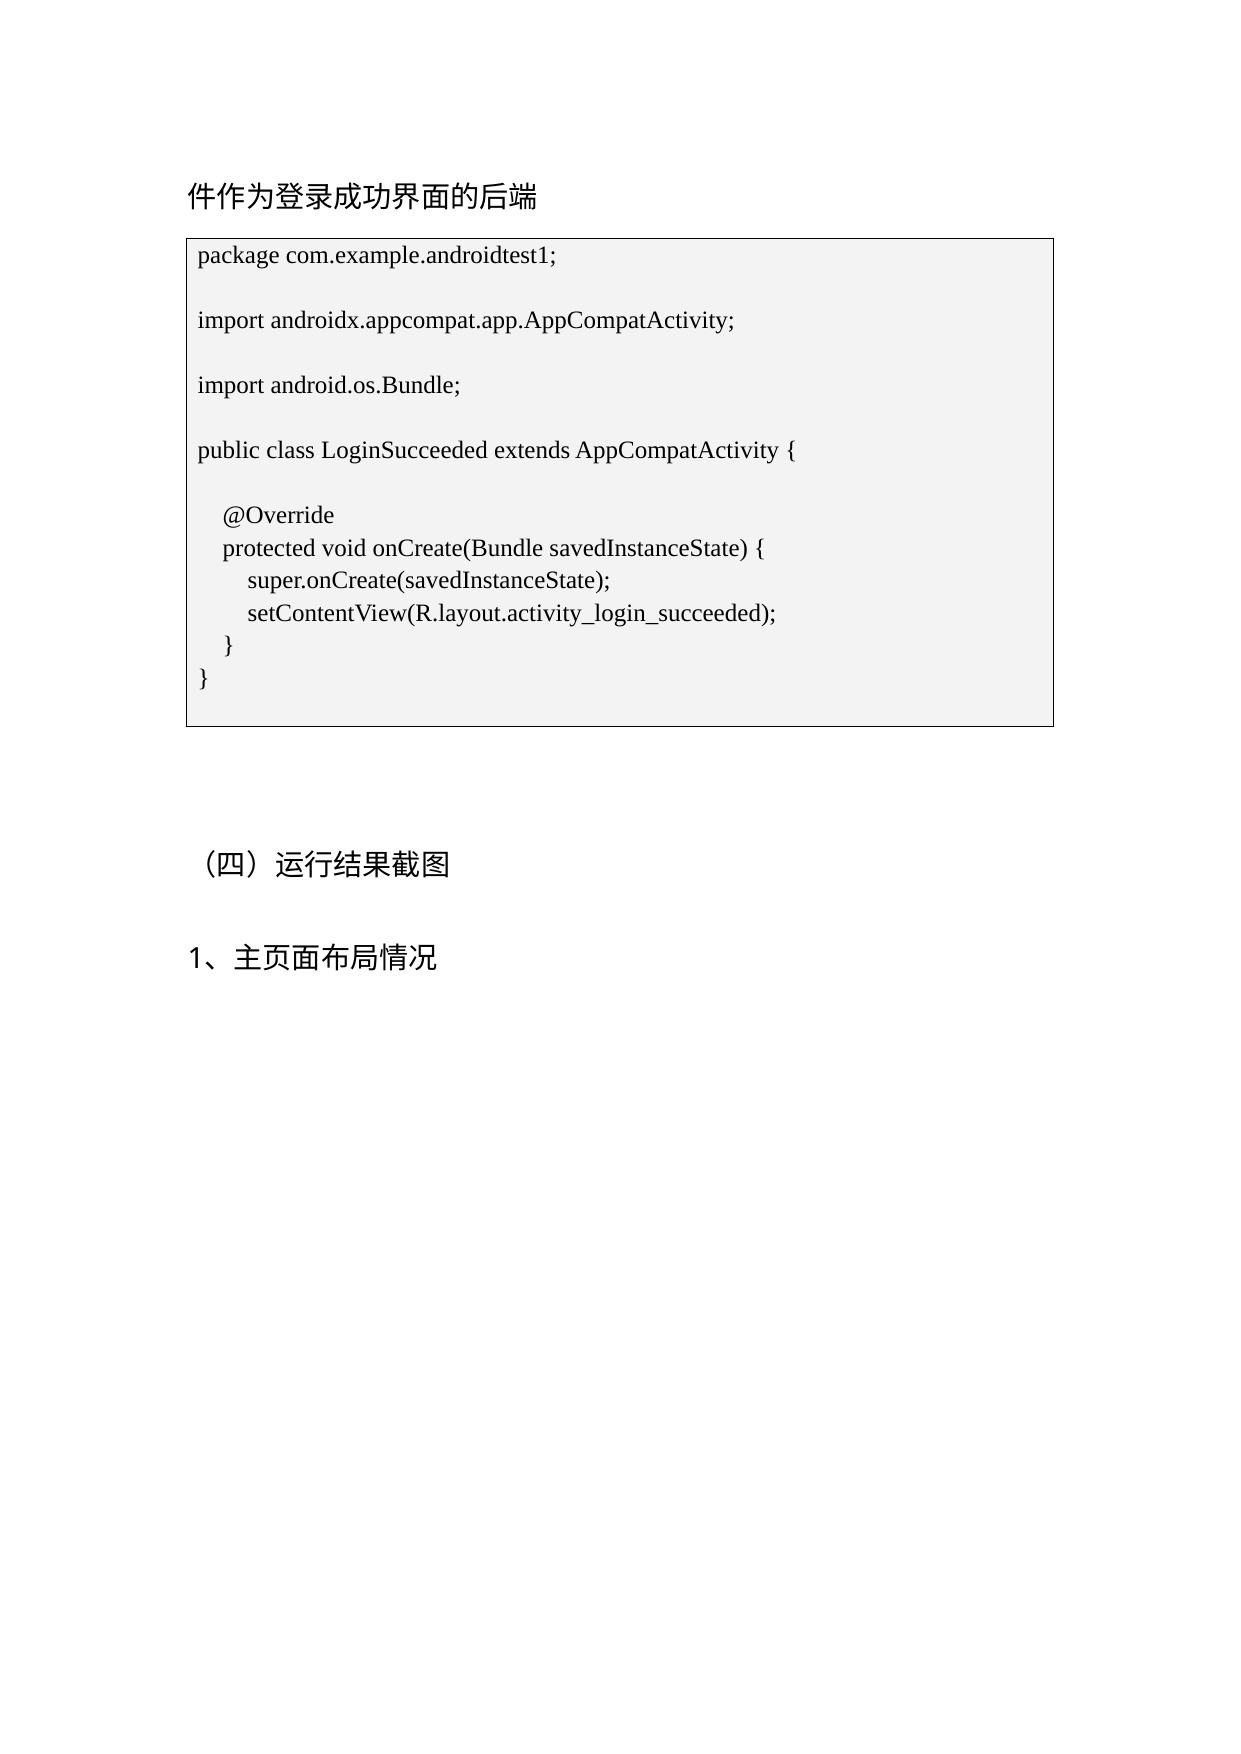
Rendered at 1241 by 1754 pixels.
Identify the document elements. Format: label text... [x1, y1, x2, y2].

table_header package com.example.androidtest1; import androidx.appcompat.app.AppCompatActivity; import android.os.Bundle; public class LoginSucceeded extends AppCompatActivity { @Override protected void onCreate(Bundle savedInstanceState) { super.onCreate(savedInstanceState); setContentView(R.layout.activity_login_succeeded); } } [187, 239, 1053, 726]
text （四）运行结果截图 [187, 830, 1053, 895]
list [187, 162, 1053, 227]
text 1、主页面布局情况 [187, 924, 1053, 989]
